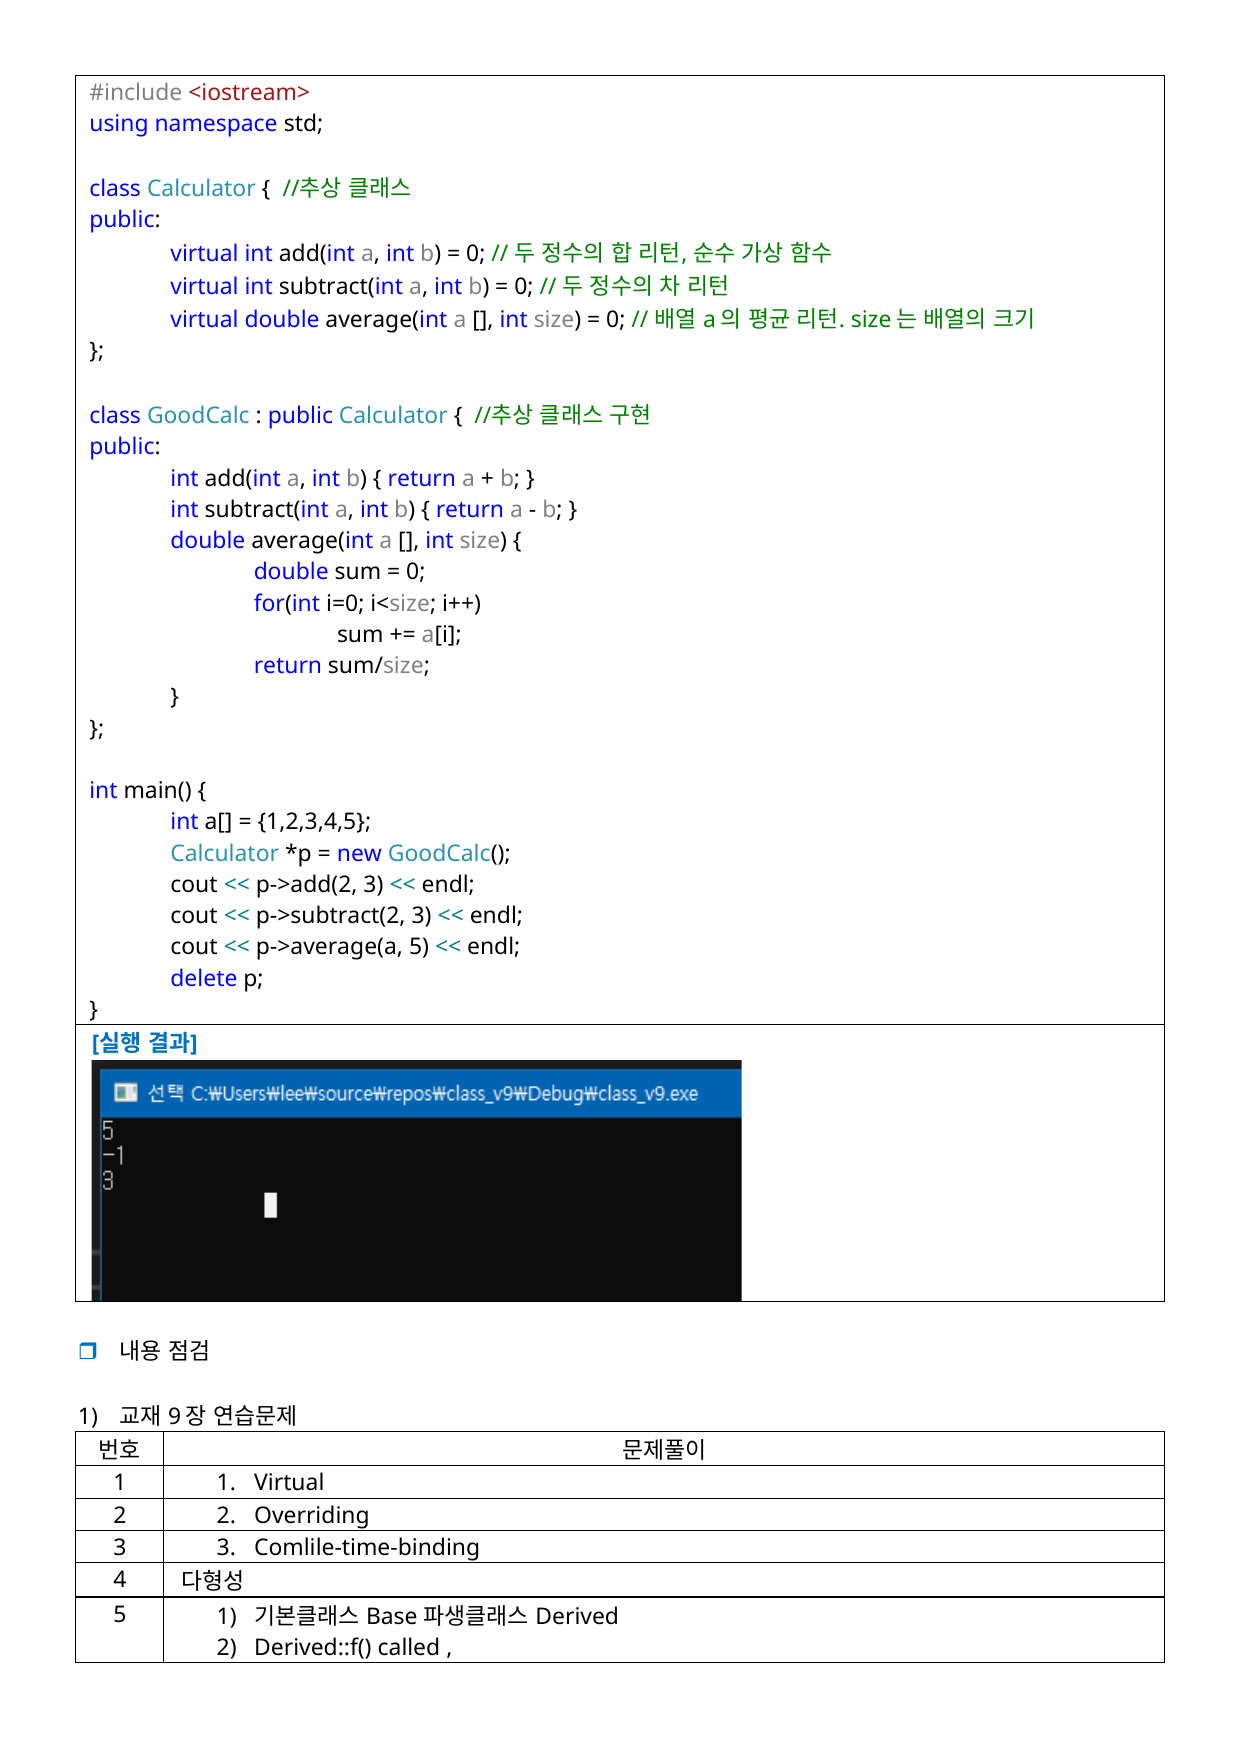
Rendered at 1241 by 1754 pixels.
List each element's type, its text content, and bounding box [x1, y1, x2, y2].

table_header 번호 [76, 1432, 163, 1465]
table_cell 다형성 [164, 1563, 1164, 1596]
list 교재 9장 연습문제 [78, 1398, 1165, 1431]
table_cell 1 [76, 1466, 163, 1498]
table_cell 2 [76, 1499, 163, 1530]
picture [91, 1060, 742, 1301]
table_header 문제풀이 [164, 1432, 1164, 1465]
table_cell 3 [76, 1531, 163, 1562]
table_cell 4 [76, 1563, 163, 1596]
table_cell Overriding [164, 1499, 1164, 1530]
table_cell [164, 1598, 1164, 1662]
table_cell [실행 결과] [76, 1025, 1164, 1301]
table_cell Comlile-time-binding [164, 1531, 1164, 1562]
table_header #include <iostream> using namespace std; class Calculator { //추상 클래스 public: virtual int add(int a, int b) = 0; // 두 정수의 합 리턴, 순수 가상 함수 virtual int subtract(int a, int b) = 0; // 두 정수의 차 리턴 virtual double average(int a [], int size) = 0; // 배열 a의 평균 리턴. size는 배열의 크기 }; class GoodCalc : public Calculator { //추상 클래스 구현 public: int add(int a, int b) { return a + b; } int subtract(int a, int b) { return a - b; } double average(int a [], int size) { double sum = 0; for(int i=0; i<size; i++) sum += a[i]; return sum/size; } }; int main() { int a[] = {1,2,3,4,5}; Calculator *p = new GoodCalc(); cout << p->add(2, 3) << endl; cout << p->subtract(2, 3) << endl; cout << p->average(a, 5) << endl; delete p; } [76, 76, 1164, 1024]
table_cell Virtual [164, 1466, 1164, 1498]
table_cell 5 [76, 1598, 163, 1662]
list 내용 점검 [78, 1333, 1165, 1366]
